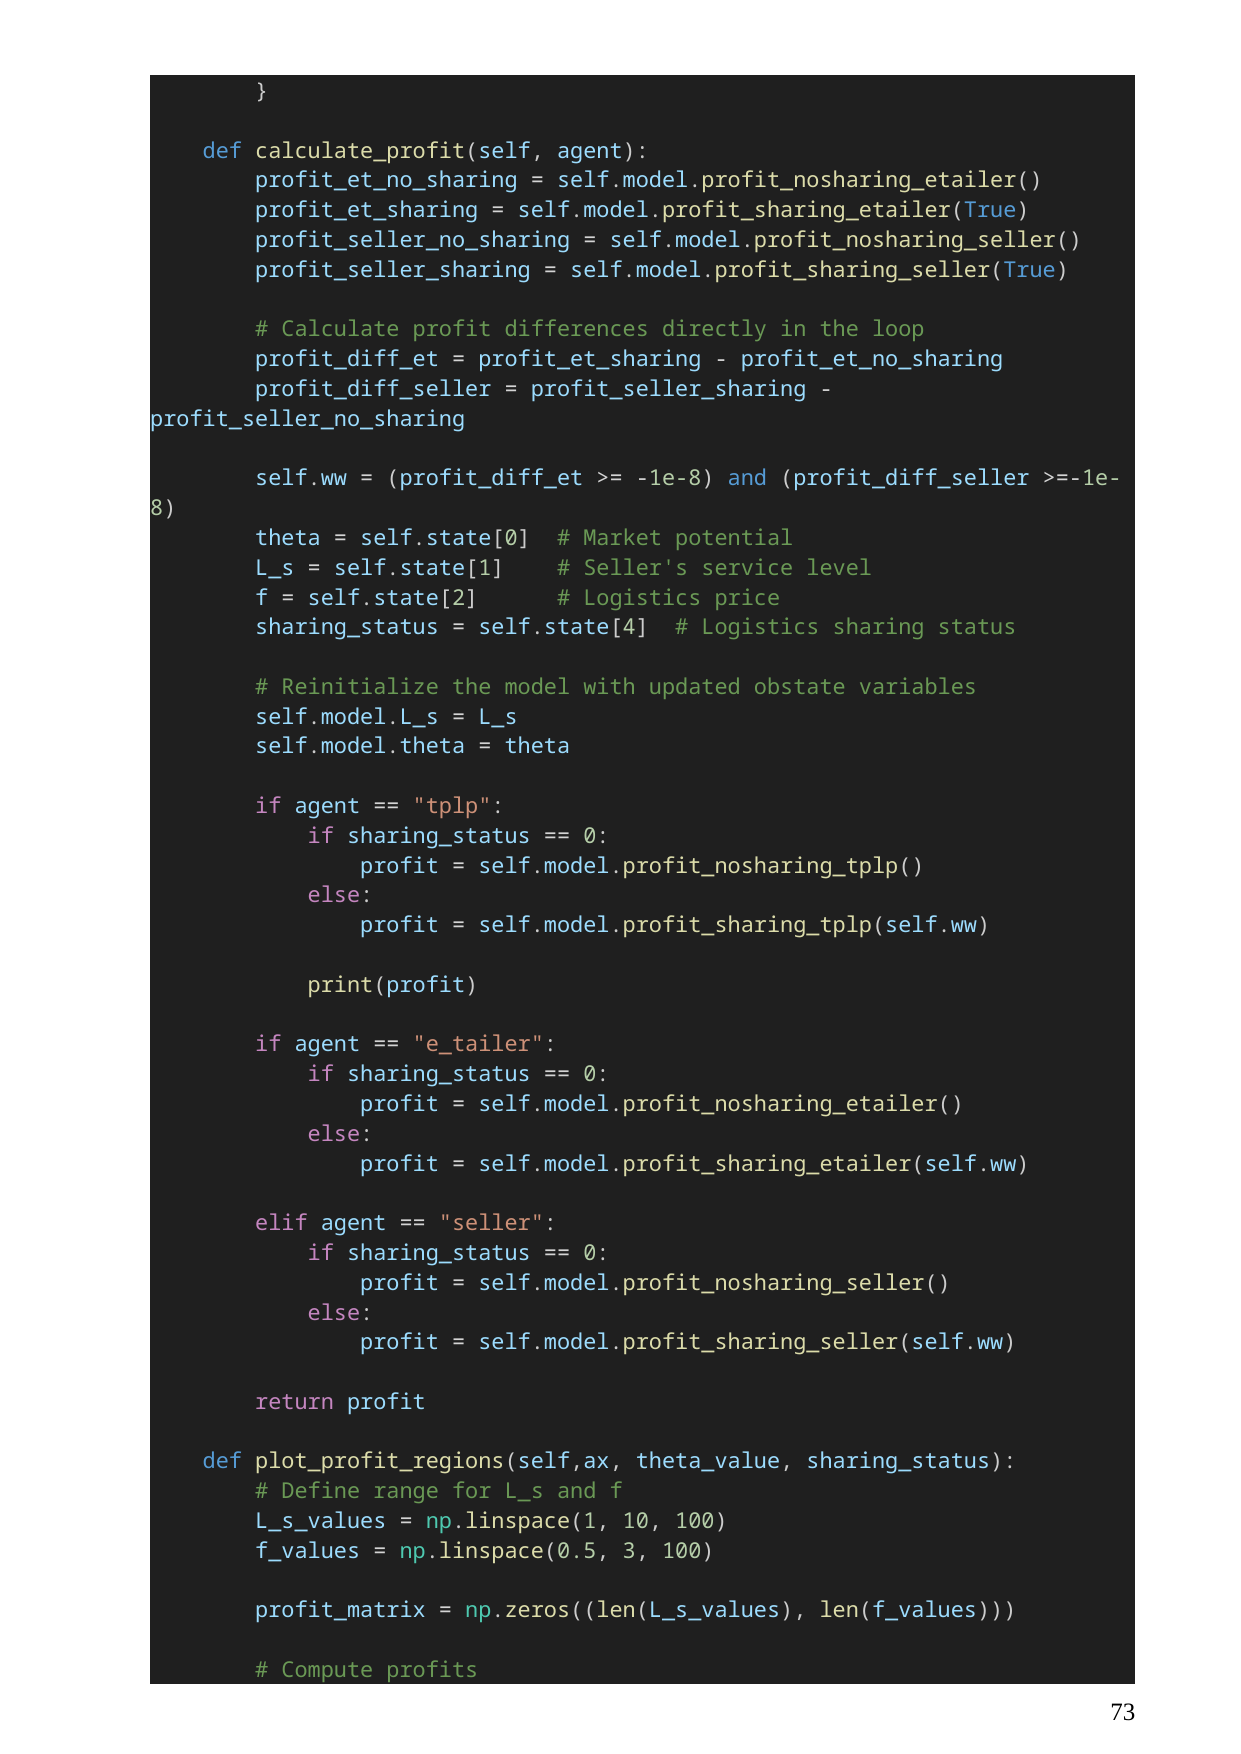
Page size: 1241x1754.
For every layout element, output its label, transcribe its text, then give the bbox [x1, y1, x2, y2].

text profit = self.model.profit_nosharing_seller() [150, 1267, 1135, 1296]
text profit_diff_seller = profit_seller_sharing - profit_seller_no_sharing [150, 373, 1135, 432]
text if agent == "tplp": [150, 790, 1135, 820]
text return profit [150, 1386, 1135, 1416]
text # Compute profits [150, 1654, 1135, 1684]
text # Reinitialize the model with updated obstate variables [150, 671, 1135, 701]
text f_values = np.linspace(0.5, 3, 100) [150, 1535, 1135, 1564]
text theta = self.state[0] # Market potential [150, 522, 1135, 552]
text profit_diff_et = profit_et_sharing - profit_et_no_sharing [150, 343, 1135, 373]
text profit = self.model.profit_nosharing_etailer() [150, 1088, 1135, 1118]
text profit_seller_sharing = self.model.profit_sharing_seller(True) [150, 254, 1135, 283]
text L_s_values = np.linspace(1, 10, 100) [150, 1505, 1135, 1535]
text if sharing_status == 0: [150, 820, 1135, 849]
text profit = self.model.profit_nosharing_tplp() [150, 849, 1135, 879]
text } [150, 75, 1135, 105]
text if sharing_status == 0: [150, 1058, 1135, 1088]
text # Define range for L_s and f [150, 1475, 1135, 1505]
text if agent == "e_tailer": [150, 1028, 1135, 1058]
text profit_et_no_sharing = self.model.profit_nosharing_etailer() [150, 164, 1135, 194]
text f = self.state[2] # Logistics price [150, 581, 1135, 611]
text profit_seller_no_sharing = self.model.profit_nosharing_seller() [150, 224, 1135, 254]
text elif agent == "seller": [150, 1207, 1135, 1237]
text profit_et_sharing = self.model.profit_sharing_etailer(True) [150, 194, 1135, 224]
text self.model.theta = theta [150, 730, 1135, 760]
text profit_matrix = np.zeros((len(L_s_values), len(f_values))) [150, 1594, 1135, 1624]
text profit = self.model.profit_sharing_tplp(self.ww) [150, 909, 1135, 939]
text self.model.L_s = L_s [150, 701, 1135, 730]
text else: [150, 1296, 1135, 1326]
text def plot_profit_regions(self,ax, theta_value, sharing_status): [150, 1445, 1135, 1475]
text self.ww = (profit_diff_et >= -1e-8) and (profit_diff_seller >=-1e-8) [150, 462, 1135, 522]
text def calculate_profit(self, agent): [150, 134, 1135, 164]
text profit = self.model.profit_sharing_seller(self.ww) [150, 1326, 1135, 1356]
text profit = self.model.profit_sharing_etailer(self.ww) [150, 1147, 1135, 1177]
text L_s = self.state[1] # Seller's service level [150, 552, 1135, 581]
text print(profit) [150, 969, 1135, 998]
text # Calculate profit differences directly in the loop [150, 313, 1135, 343]
text sharing_status = self.state[4] # Logistics sharing status [150, 611, 1135, 641]
text else: [150, 879, 1135, 909]
text else: [150, 1118, 1135, 1147]
text if sharing_status == 0: [150, 1237, 1135, 1267]
